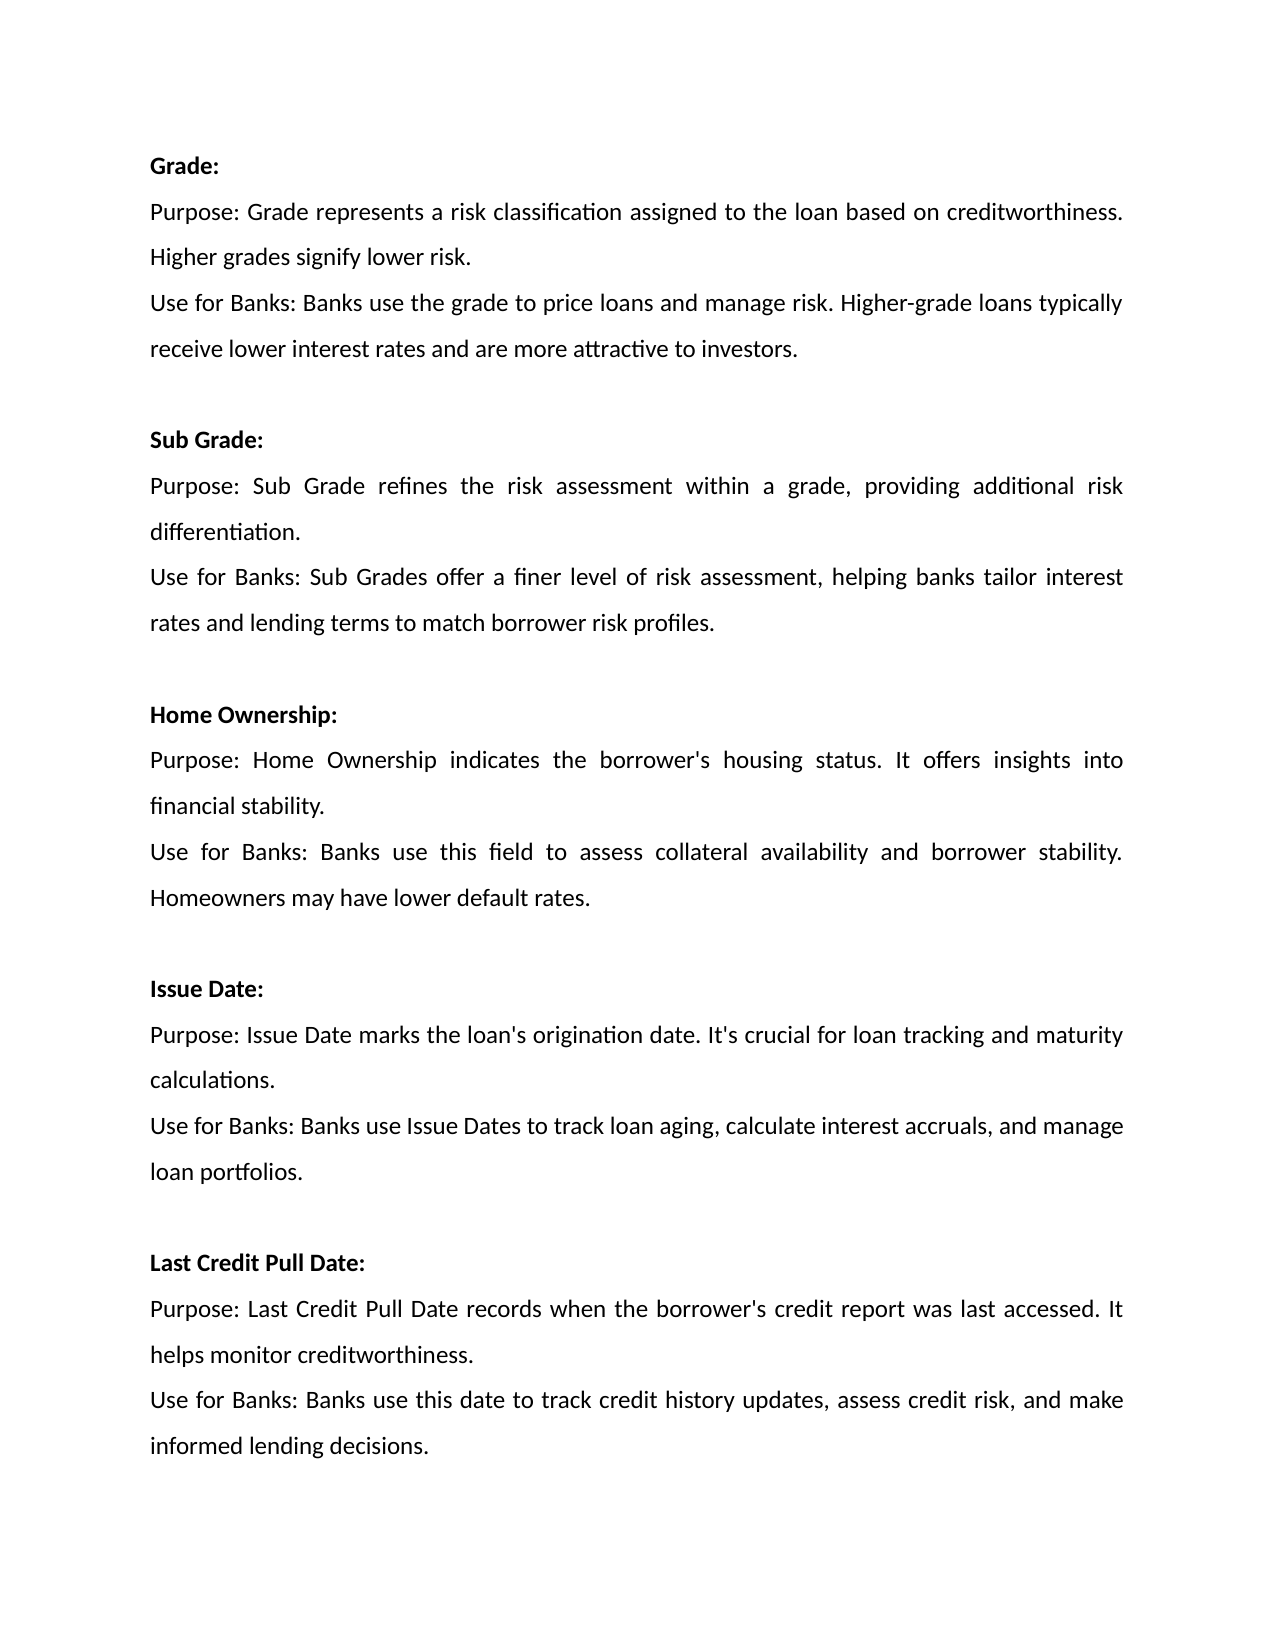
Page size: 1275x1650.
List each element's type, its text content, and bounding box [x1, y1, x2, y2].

text Use for Banks: Sub Grades offer a finer level of risk assessment, helping banks tailor interest rates and lending terms to match borrower risk profiles. [150, 562, 1125, 638]
text Grade: [150, 150, 1125, 181]
text Use for Banks: Banks use the grade to price loans and manage risk. Higher-grade loans typically receive lower interest rates and are more attractive to investors. [150, 287, 1125, 363]
text Purpose: Last Credit Pull Date records when the borrower's credit report was last accessed. It helps monitor creditworthiness. [150, 1293, 1125, 1369]
text Purpose: Issue Date marks the loan's origination date. It's crucial for loan tracking and maturity calculations. [150, 1019, 1125, 1095]
text Purpose: Grade represents a risk classification assigned to the loan based on creditworthiness. Higher grades signify lower risk. [150, 196, 1125, 272]
text Sub Grade: [150, 424, 1125, 455]
text Purpose: Home Ownership indicates the borrower's housing status. It offers insights into financial stability. [150, 744, 1125, 821]
text Purpose: Sub Grade refines the risk assessment within a grade, providing additional risk differentiation. [150, 470, 1125, 546]
text Use for Banks: Banks use this field to assess collateral availability and borrower stability. Homeowners may have lower default rates. [150, 836, 1125, 912]
text Use for Banks: Banks use Issue Dates to track loan aging, calculate interest accruals, and manage loan portfolios. [150, 1110, 1125, 1187]
text Last Credit Pull Date: [150, 1247, 1125, 1278]
text Issue Date: [150, 973, 1125, 1004]
text Use for Banks: Banks use this date to track credit history updates, assess credit risk, and make informed lending decisions. [150, 1385, 1125, 1461]
text Home Ownership: [150, 699, 1125, 729]
